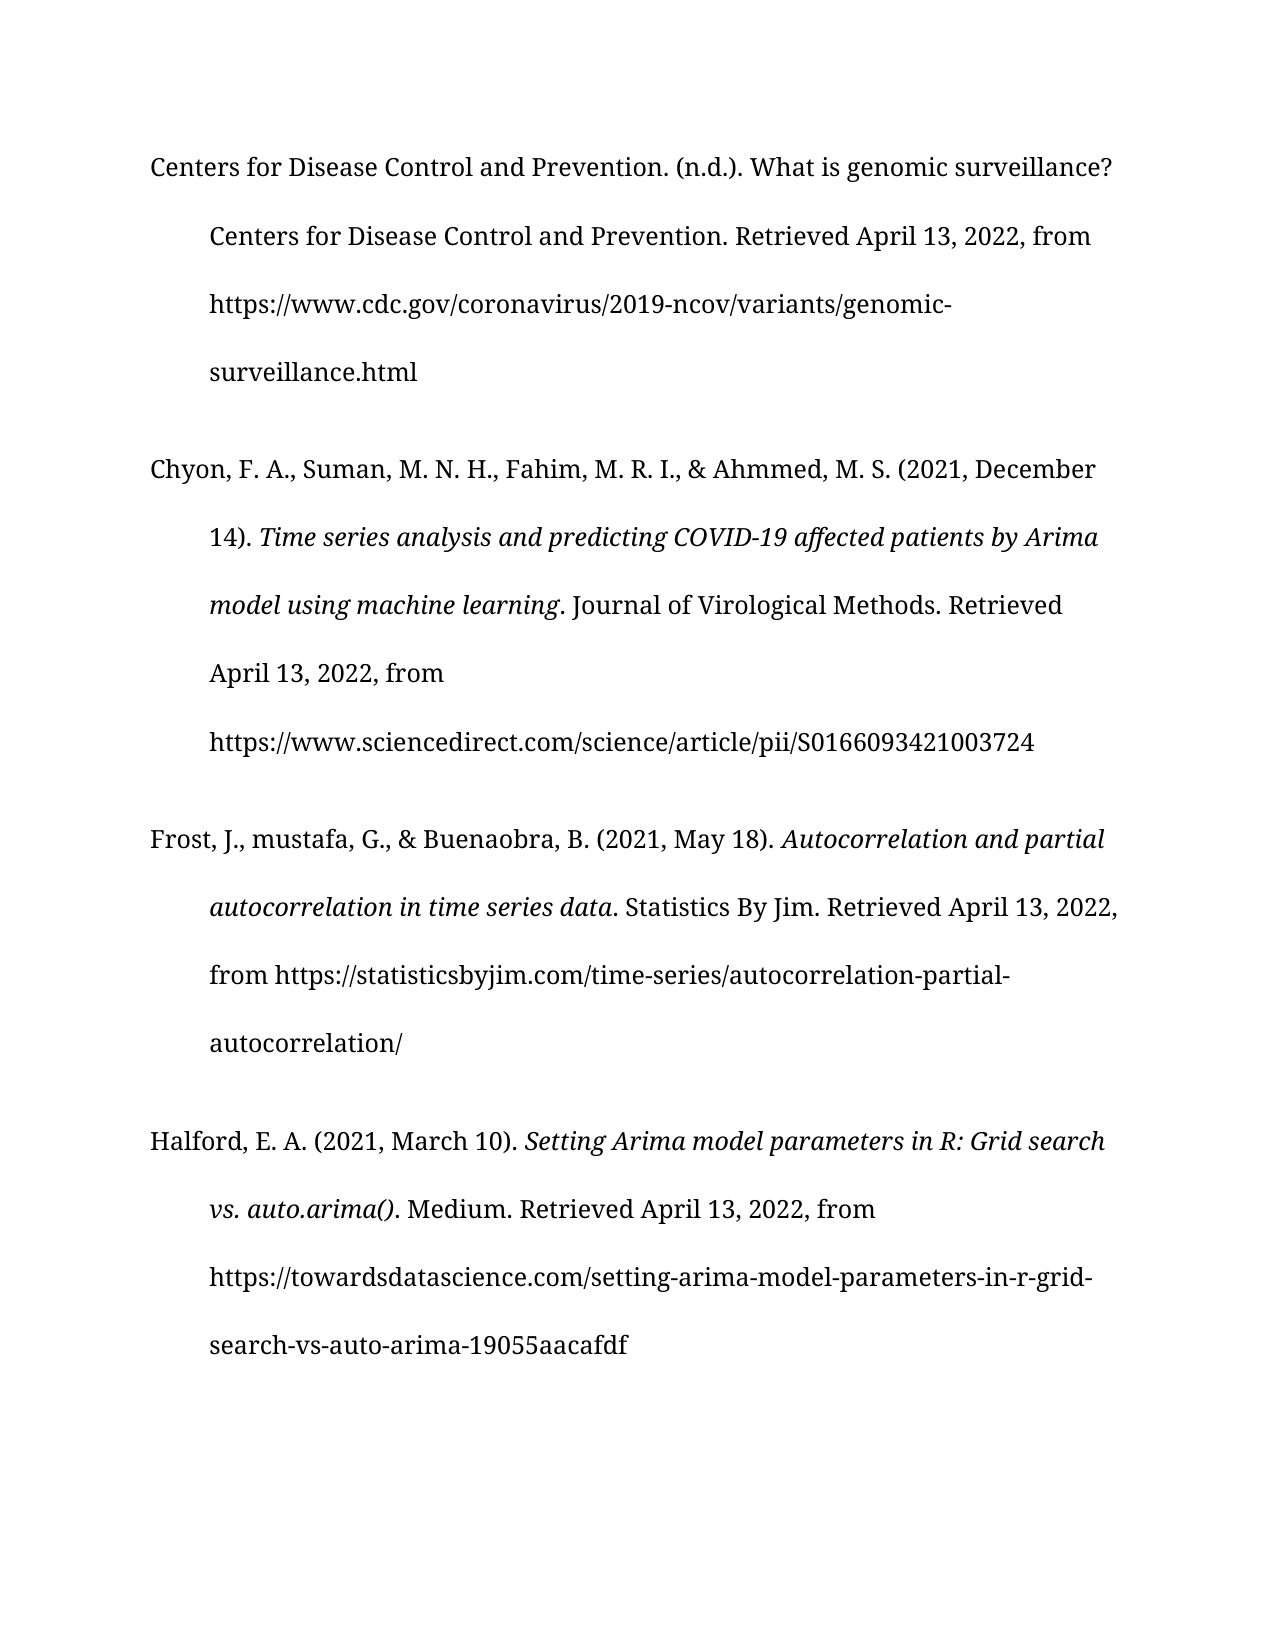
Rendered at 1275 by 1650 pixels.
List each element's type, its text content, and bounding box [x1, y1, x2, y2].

text Centers for Disease Control and Prevention. (n.d.). What is genomic surveillance? Centers for Disease Control and Prevention. Retrieved April 13, 2022, from https://www.cdc.gov/coronavirus/2019-ncov/variants/genomic-surveillance.html [150, 150, 1125, 388]
text Chyon, F. A., Suman, M. N. H., Fahim, M. R. I., & Ahmmed, M. S. (2021, December 14). Time series analysis and predicting COVID-19 affected patients by Arima model using machine learning. Journal of Virological Methods. Retrieved April 13, 2022, from https://www.sciencedirect.com/science/article/pii/S0166093421003724 [150, 452, 1125, 758]
text Halford, E. A. (2021, March 10). Setting Arima model parameters in R: Grid search vs. auto.arima(). Medium. Retrieved April 13, 2022, from https://towardsdatascience.com/setting-arima-model-parameters-in-r-grid-search-vs-auto-arima-19055aacafdf [150, 1123, 1125, 1362]
text Frost, J., mustafa, G., & Buenaobra, B. (2021, May 18). Autocorrelation and partial autocorrelation in time series data. Statistics By Jim. Retrieved April 13, 2022, from https://statisticsbyjim.com/time-series/autocorrelation-partial-autocorrelation/ [150, 821, 1125, 1060]
